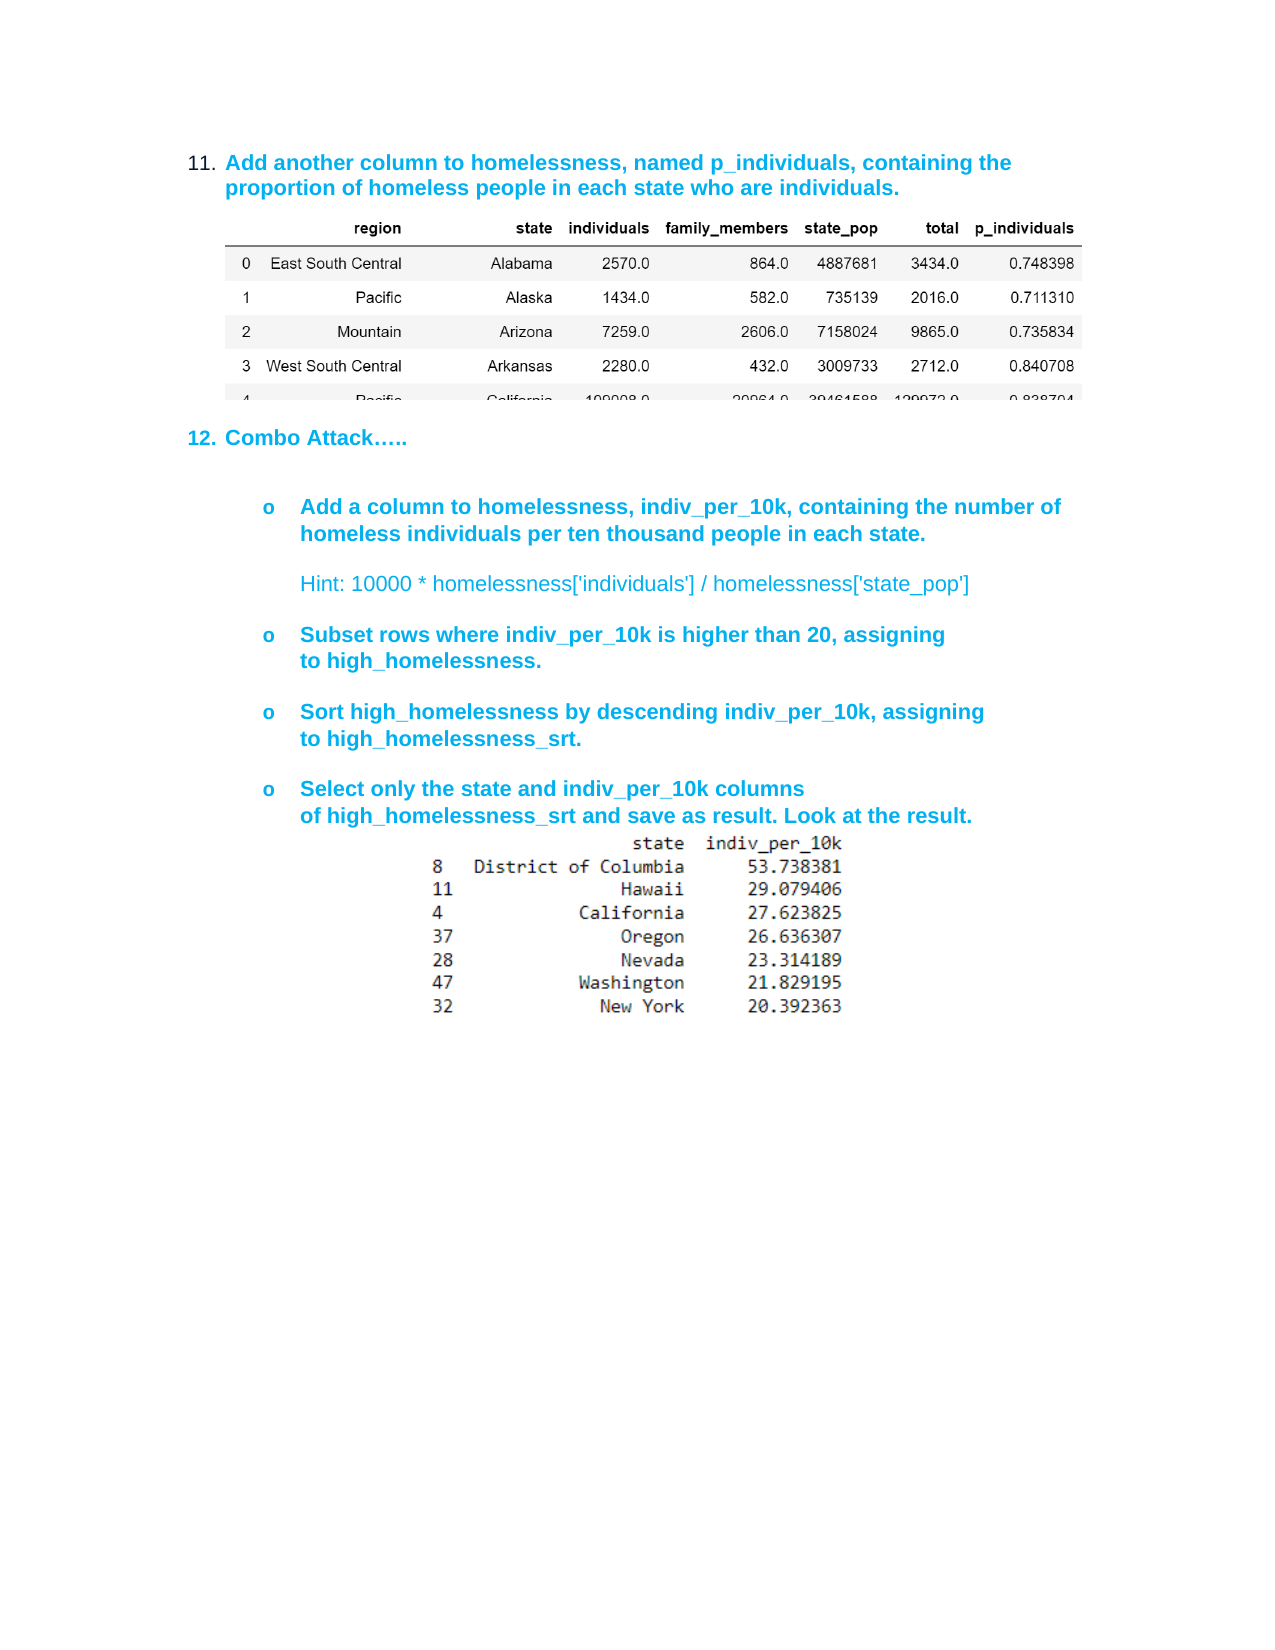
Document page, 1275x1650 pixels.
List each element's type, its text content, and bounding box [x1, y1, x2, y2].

text Hint: 10000 * homelessness['individuals'] / homelessness['state_pop'] [300, 571, 1125, 596]
list Combo Attack….. [187, 425, 1125, 450]
list Sort high_homelessness by descending indiv_per_10k, assigning to high_homelessness_srt. [262, 699, 1125, 751]
list Add another column to homelessness, named p_individuals, containing the proportion of homeless people in each state who are individuals. [187, 150, 1125, 200]
picture [225, 200, 1093, 400]
list Add a column to homelessness, indiv_per_10k, containing the number of homeless individuals per ten thousand people in each state. [262, 494, 1125, 546]
picture [422, 827, 853, 1027]
list Select only the state and indiv_per_10k columns of high_homelessness_srt and save as result. Look at the result. [262, 776, 1125, 828]
list Subset rows where indiv_per_10k is higher than 20, assigning to high_homelessness. [262, 622, 1125, 673]
